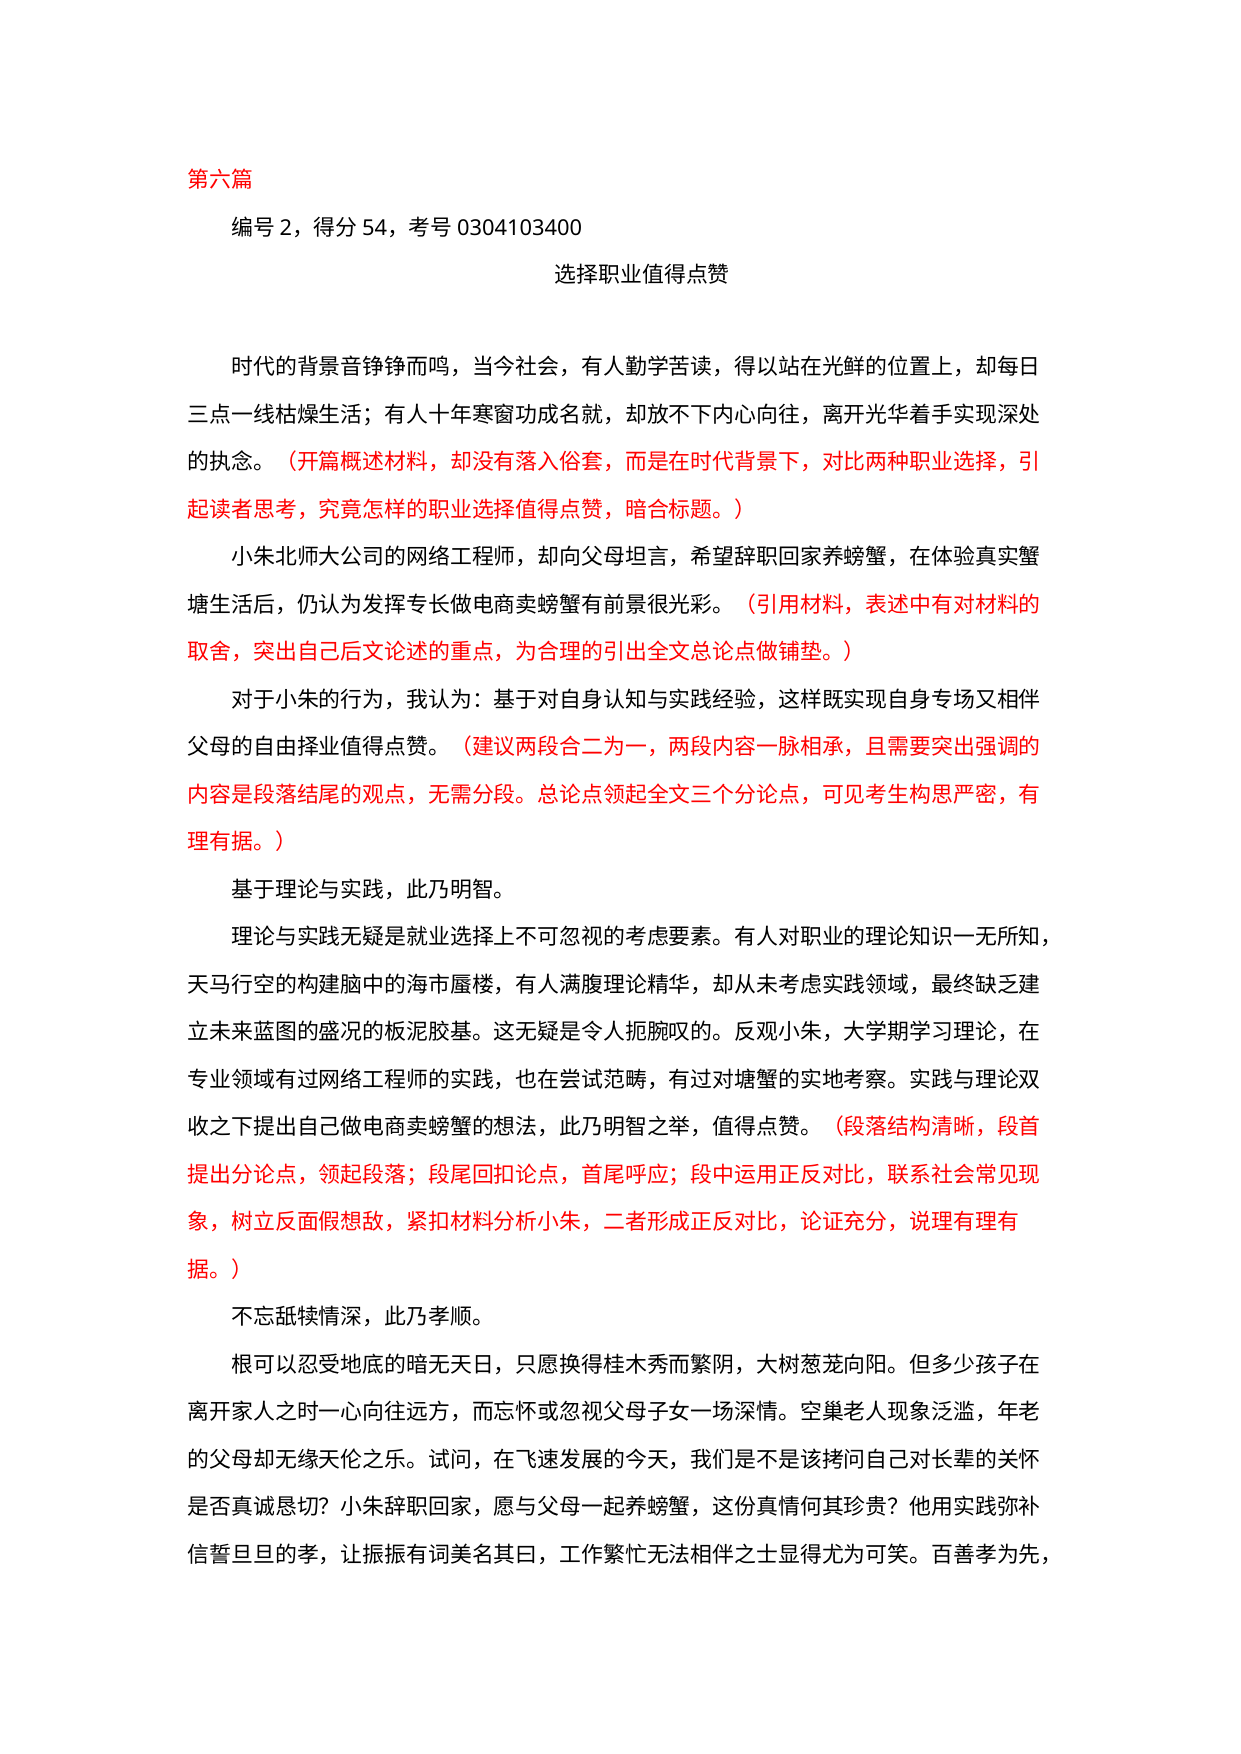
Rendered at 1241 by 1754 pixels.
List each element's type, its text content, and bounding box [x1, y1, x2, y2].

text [187, 1347, 1053, 1568]
text 理论与实践无疑是就业选择上不可忽视的考虑要素。有人对职业的理论知识一无所知，天马行空的构建脑中的海市蜃楼，有人满腹理论精华，却从未考虑实践领域，最终缺乏建立未来蓝图的盛况的板泥胶基。这无疑是令人扼腕叹的。反观小朱，大学期学习理论，在专业领域有过网络工程师的实践，也在尝试范畴，有过对塘蟹的实地考察。实践与理论双收之下提出自己做电商卖螃蟹的想法，此乃明智之举，值得点赞。（段落结构清晰，段首提出分论点，领起段落；段尾回扣论点，首尾呼应；段中运用正反对比，联系社会常见现象，树立反面假想敌，紧扣材料分析小朱，二者形成正反对比，论证充分，说理有理有据。） [187, 919, 1053, 1283]
text 小朱北师大公司的网络工程师，却向父母坦言，希望辞职回家养螃蟹，在体验真实蟹塘生活后，仍认为发挥专长做电商卖螃蟹有前景很光彩。（引用材料，表述中有对材料的取舍，突出自己后文论述的重点，为合理的引出全文总论点做铺垫。） [187, 539, 1053, 666]
text 不忘舐犊情深，此乃孝顺。 [187, 1299, 1053, 1331]
text 编号2，得分54，考号0304103400 [187, 209, 1053, 241]
text 基于理论与实践，此乃明智。 [187, 872, 1053, 903]
text 时代的背景音铮铮而鸣，当今社会，有人勤学苦读，得以站在光鲜的位置上，却每日三点一线枯燥生活；有人十年寒窗功成名就，却放不下内心向往，离开光华着手实现深处的执念。（开篇概述材料，却没有落入俗套，而是在时代背景下，对比两种职业选择，引起读者思考，究竟怎样的职业选择值得点赞，暗合标题。） [187, 349, 1053, 523]
text 选择职业值得点赞 [187, 257, 1053, 289]
text 第六篇 [187, 162, 1053, 194]
text 对于小朱的行为，我认为：基于对自身认知与实践经验，这样既实现自身专场又相伴父母的自由择业值得点赞。（建议两段合二为一，两段内容一脉相承，且需要突出强调的内容是段落结尾的观点，无需分段。总论点领起全文三个分论点，可见考生构思严密，有理有据。） [187, 682, 1053, 856]
